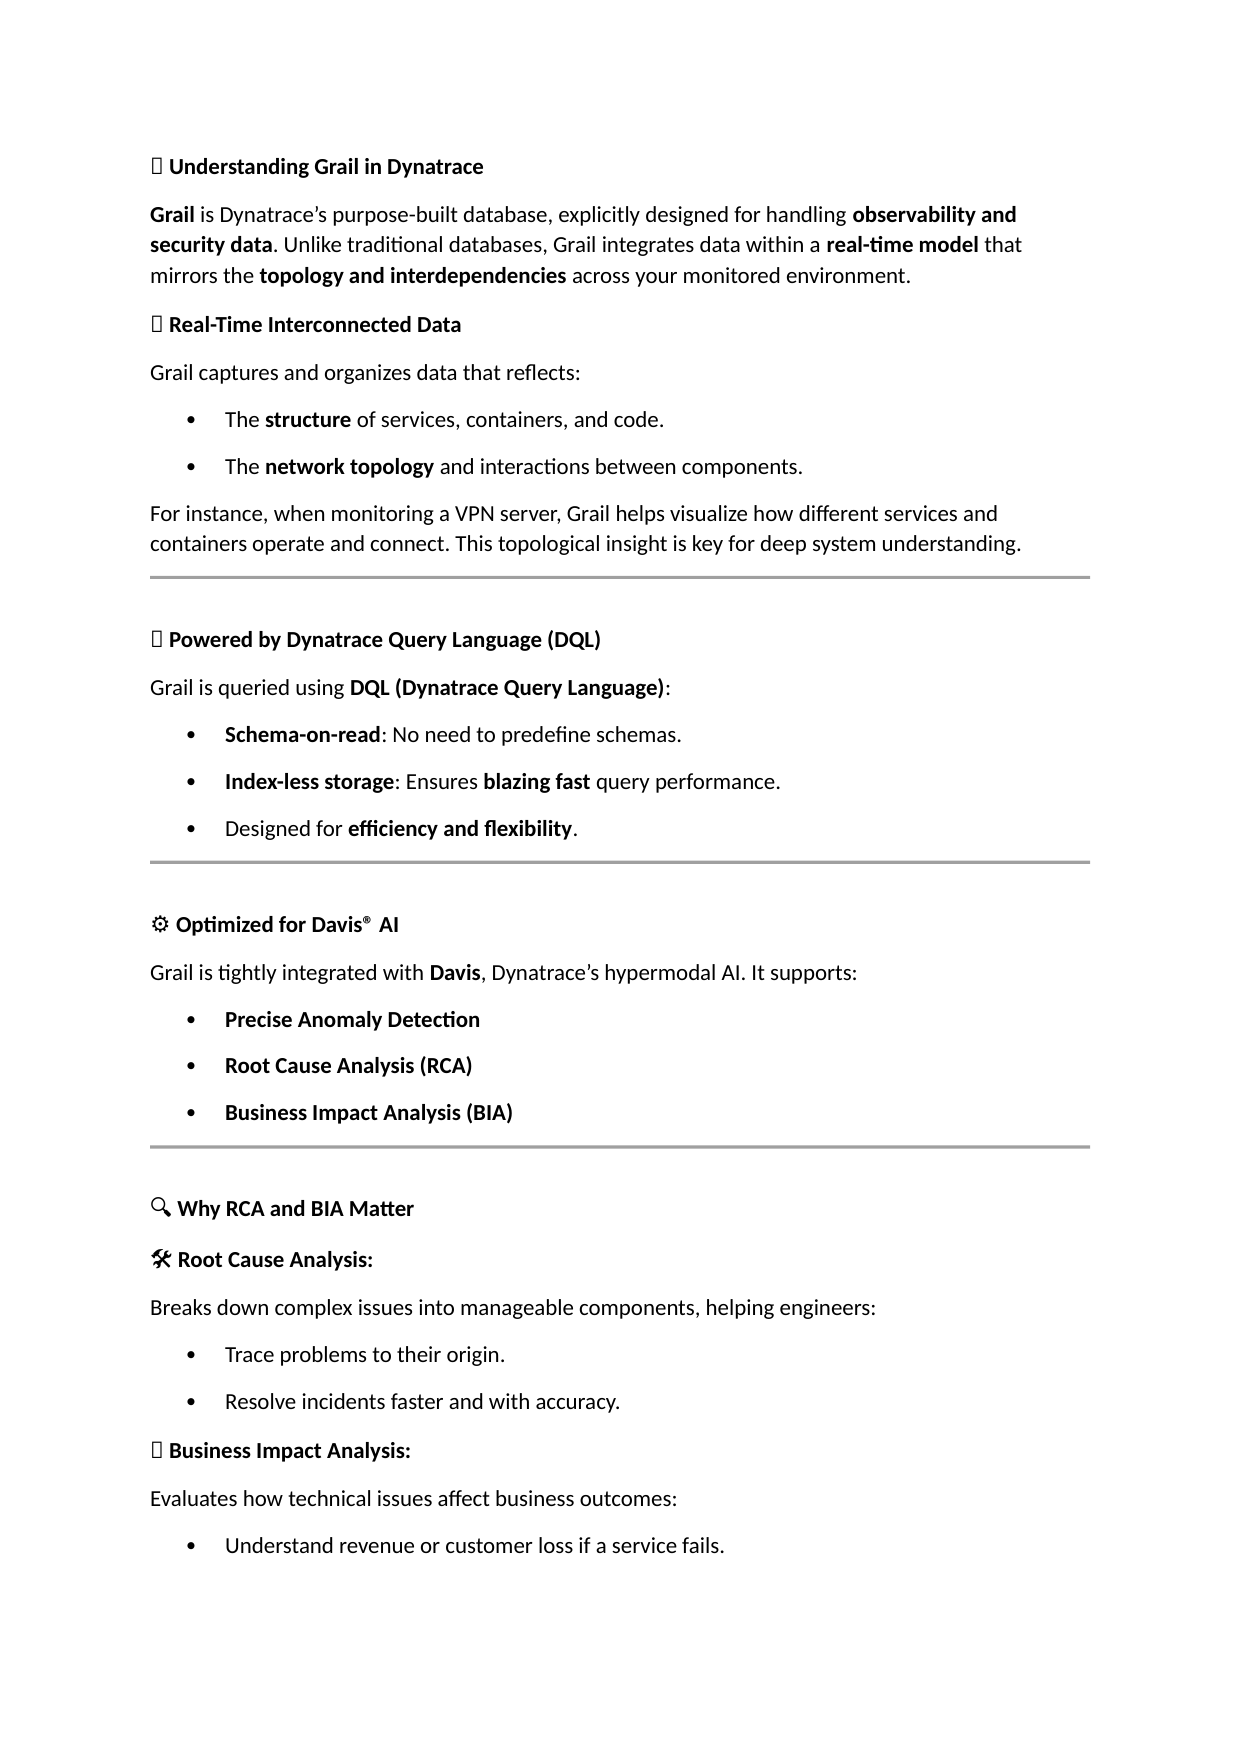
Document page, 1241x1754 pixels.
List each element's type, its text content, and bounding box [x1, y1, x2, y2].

text Evaluates how technical issues affect business outcomes: [150, 1484, 1090, 1512]
list Business Impact Analysis (BIA) [187, 1098, 1090, 1127]
text Breaks down complex issues into manageable components, helping engineers: [150, 1293, 1090, 1321]
list Resolve incidents faster and with accuracy. [187, 1387, 1090, 1415]
list Designed for efficiency and flexibility. [187, 814, 1090, 842]
text For instance, when monitoring a VPN server, Grail helps visualize how different services and containers operate and connect. This topological insight is key for deep system understanding. [150, 499, 1090, 557]
text Grail captures and organizes data that reflects: [150, 358, 1090, 386]
text 🛠️ Root Cause Analysis: [150, 1243, 1090, 1274]
text 🔍 Why RCA and BIA Matter [150, 1192, 1090, 1223]
list Root Cause Analysis (RCA) [187, 1052, 1090, 1080]
list Trace problems to their origin. [187, 1340, 1090, 1368]
list Index-less storage: Ensures blazing fast query performance. [187, 767, 1090, 795]
list The structure of services, containers, and code. [187, 405, 1090, 433]
list Understand revenue or customer loss if a service fails. [187, 1531, 1090, 1559]
text Grail is queried using DQL (Dynatrace Query Language): [150, 673, 1090, 701]
text Grail is tightly integrated with Davis, Dynatrace’s hypermodal AI. It supports: [150, 958, 1090, 986]
list The network topology and interactions between components. [187, 452, 1090, 480]
text 🌐 Understanding Grail in Dynatrace [150, 150, 1090, 181]
text 💡 Powered by Dynatrace Query Language (DQL) [150, 623, 1090, 654]
text Grail is Dynatrace’s purpose-built database, explicitly designed for handling observability and security data. Unlike traditional databases, Grail integrates data within a real-time model that mirrors the topology and interdependencies across your monitored environment. [150, 200, 1090, 289]
text ⚙️ Optimized for Davis® AI [150, 907, 1090, 939]
text 💸 Business Impact Analysis: [150, 1434, 1090, 1465]
list Schema-on-read: No need to predefine schemas. [187, 720, 1090, 748]
list Precise Anomaly Detection [187, 1005, 1090, 1033]
text 🧩 Real-Time Interconnected Data [150, 308, 1090, 339]
